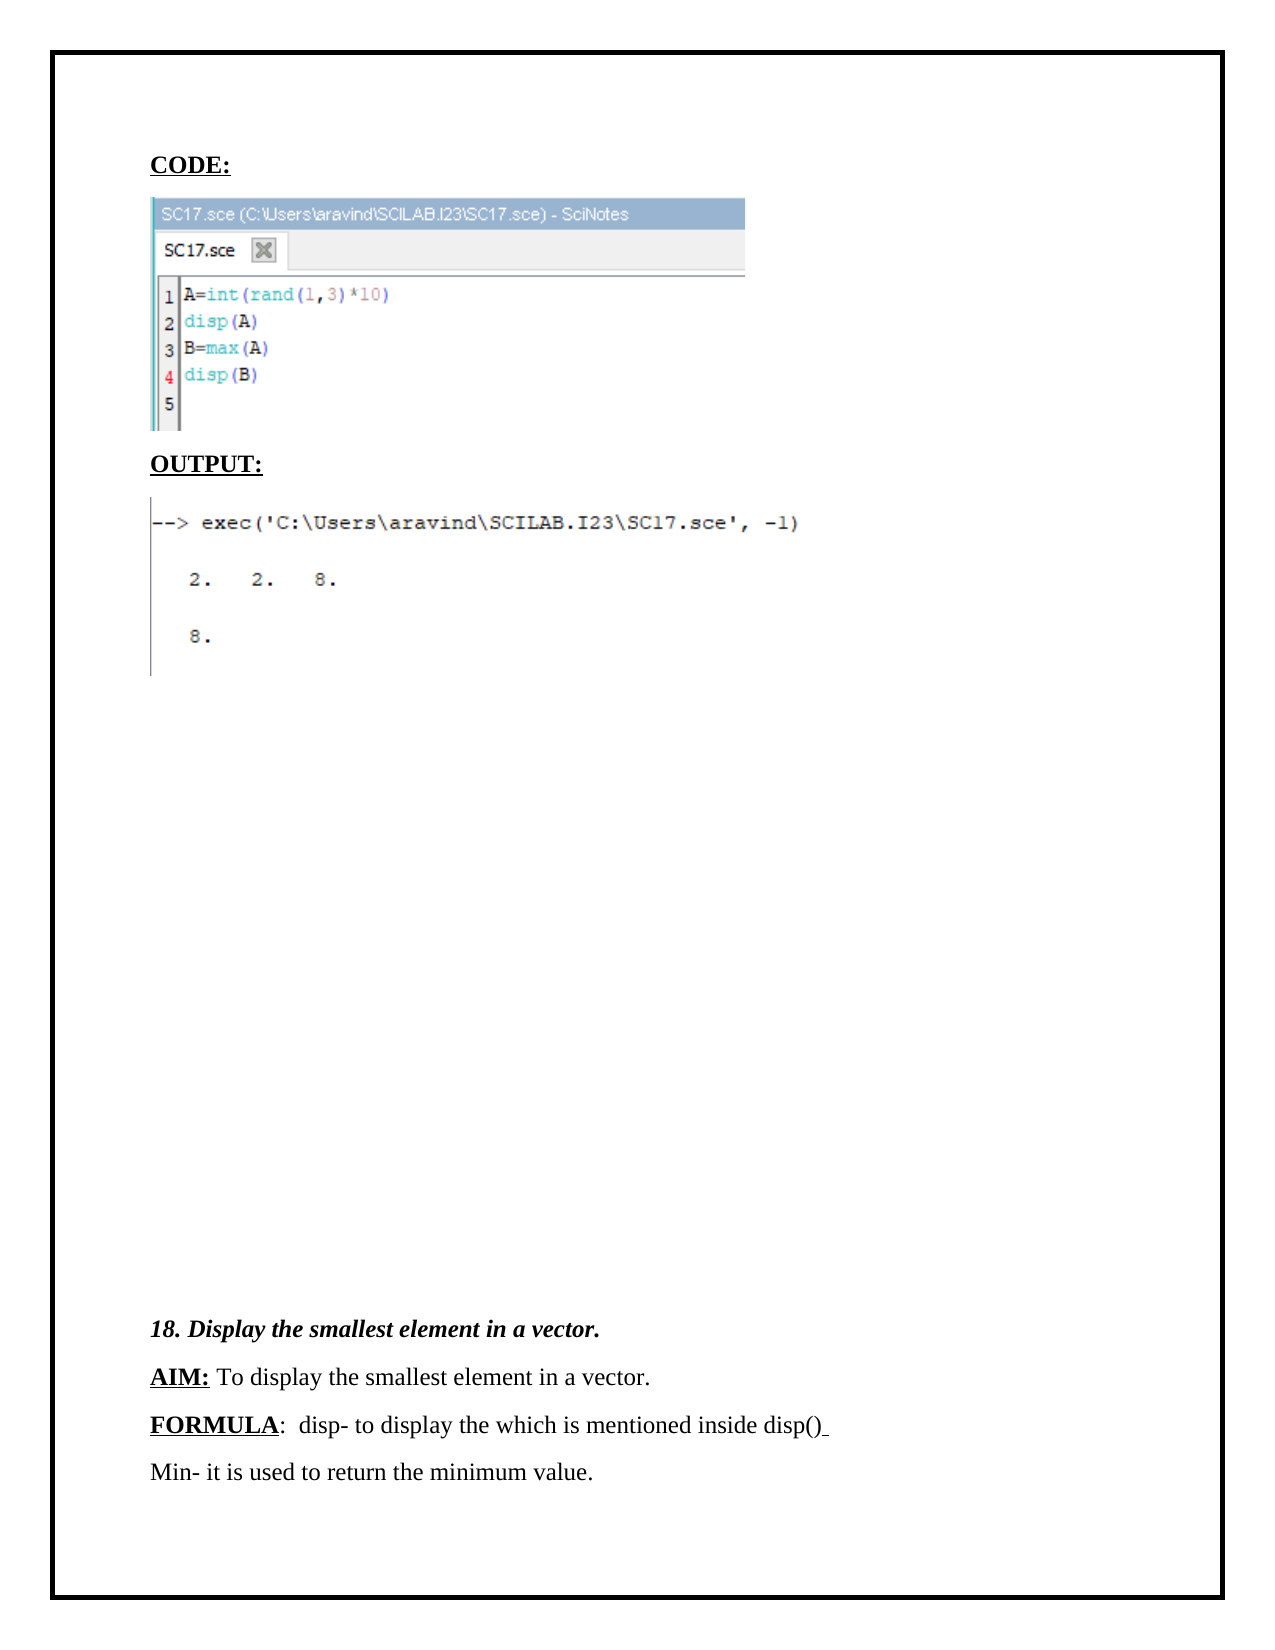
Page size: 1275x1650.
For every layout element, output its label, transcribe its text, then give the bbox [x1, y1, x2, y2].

text Min- it is used to return the minimum value. [150, 1457, 1125, 1486]
text OUTPUT: [150, 449, 1125, 478]
picture [150, 197, 746, 431]
picture [150, 497, 907, 676]
text 18. Display the smallest element in a vector. [150, 1314, 1125, 1343]
text AIM: To display the smallest element in a vector. [150, 1362, 1125, 1391]
text CODE: [150, 150, 1125, 179]
text FORMULA: disp- to display the which is mentioned inside disp() [150, 1410, 1125, 1438]
